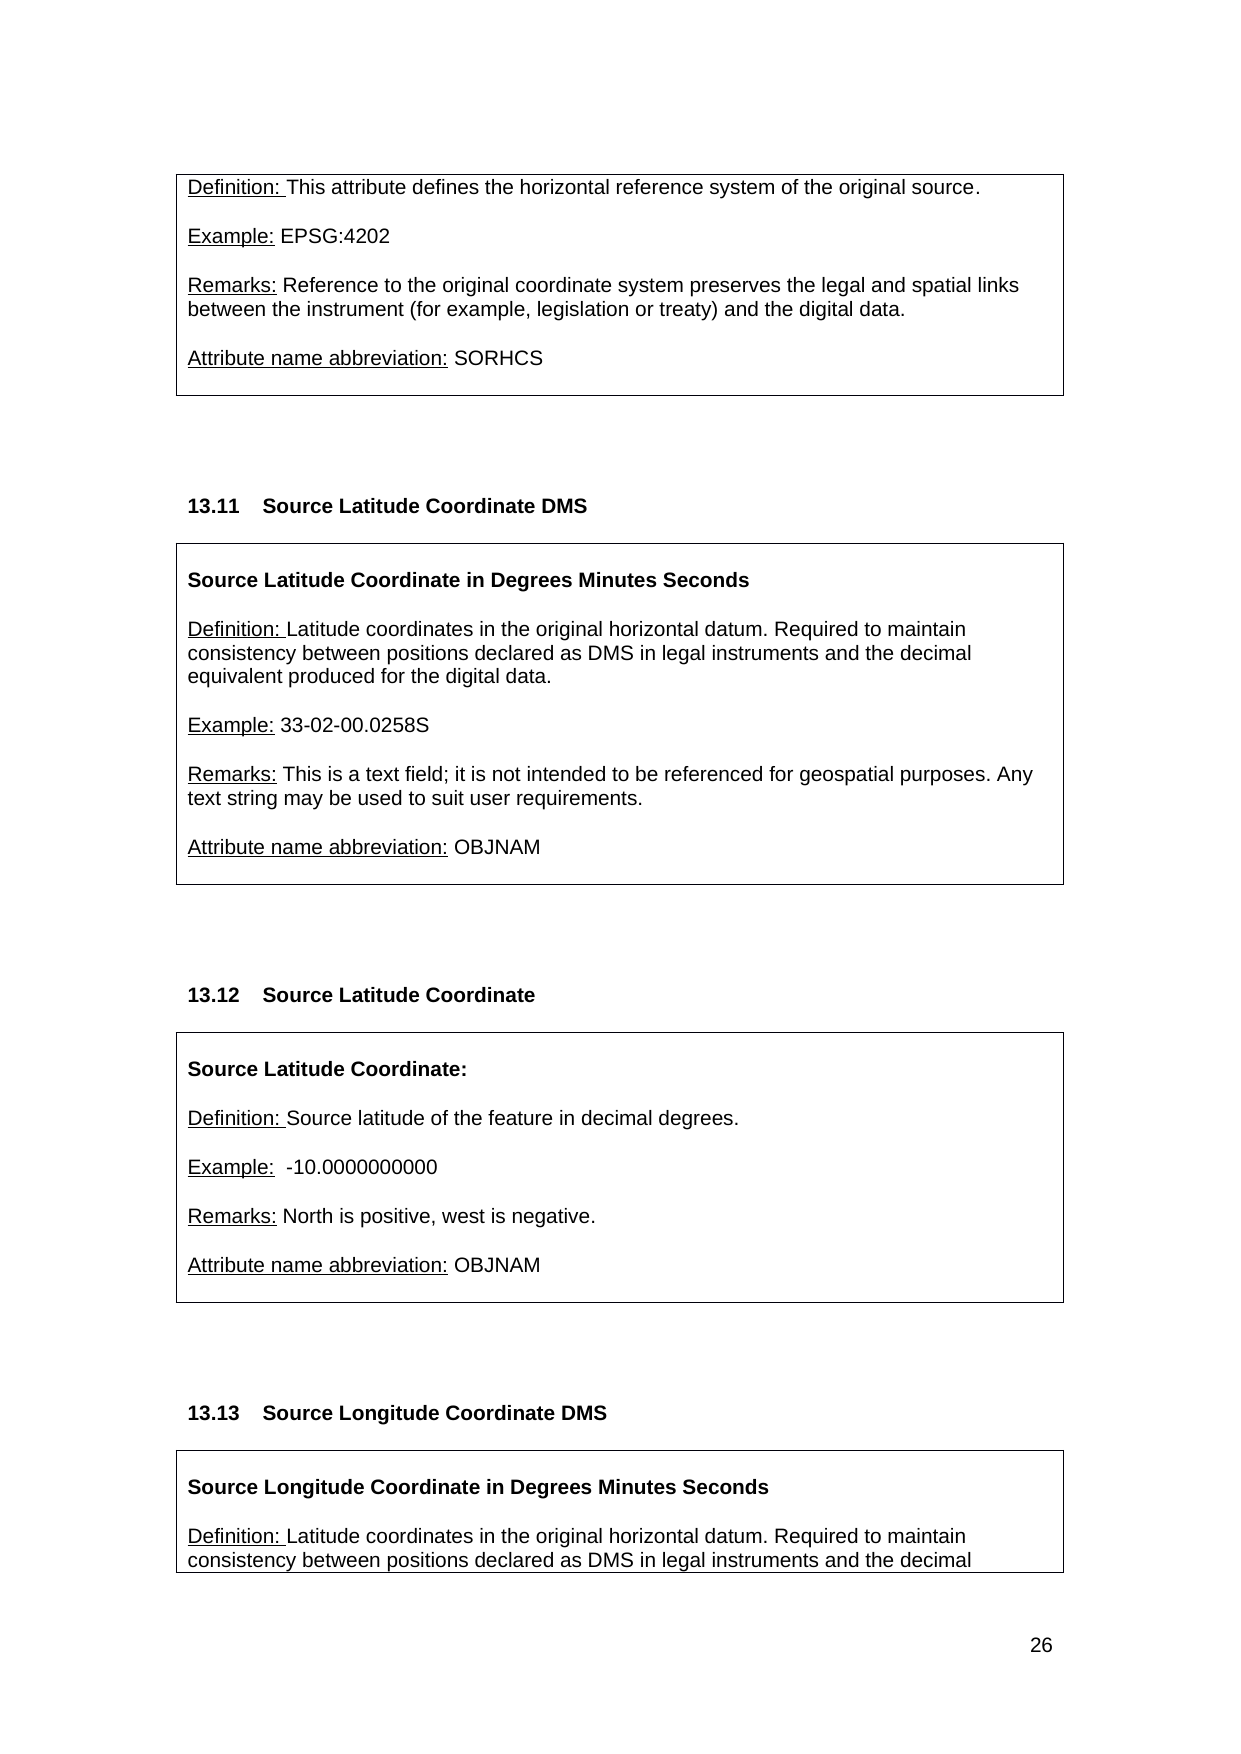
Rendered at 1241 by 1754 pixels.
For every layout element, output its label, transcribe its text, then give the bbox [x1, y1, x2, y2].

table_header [177, 175, 1063, 394]
text 13.12 Source Latitude Coordinate [187, 983, 1053, 1007]
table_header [177, 1451, 1063, 1572]
text 13.11 Source Latitude Coordinate DMS [187, 493, 1053, 517]
table_header Source Latitude Coordinate in Degrees Minutes Seconds Definition: Latitude coordinates in the original horizontal datum. Required to maintain consistency between positions declared as DMS in legal instruments and the decimal equivalent produced for the digital data. Example: 33-02-00.0258S Remarks: This is a text field; it is not intended to be referenced for geospatial purposes. Any text string may be used to suit user requirements. Attribute name abbreviation: OBJNAM [177, 544, 1063, 884]
table_header Source Latitude Coordinate: Definition: Source latitude of the feature in decimal degrees. Example: -10.0000000000 Remarks: North is positive, west is negative. Attribute name abbreviation: OBJNAM [177, 1033, 1063, 1302]
text 13.13 Source Longitude Coordinate DMS [187, 1401, 1053, 1425]
